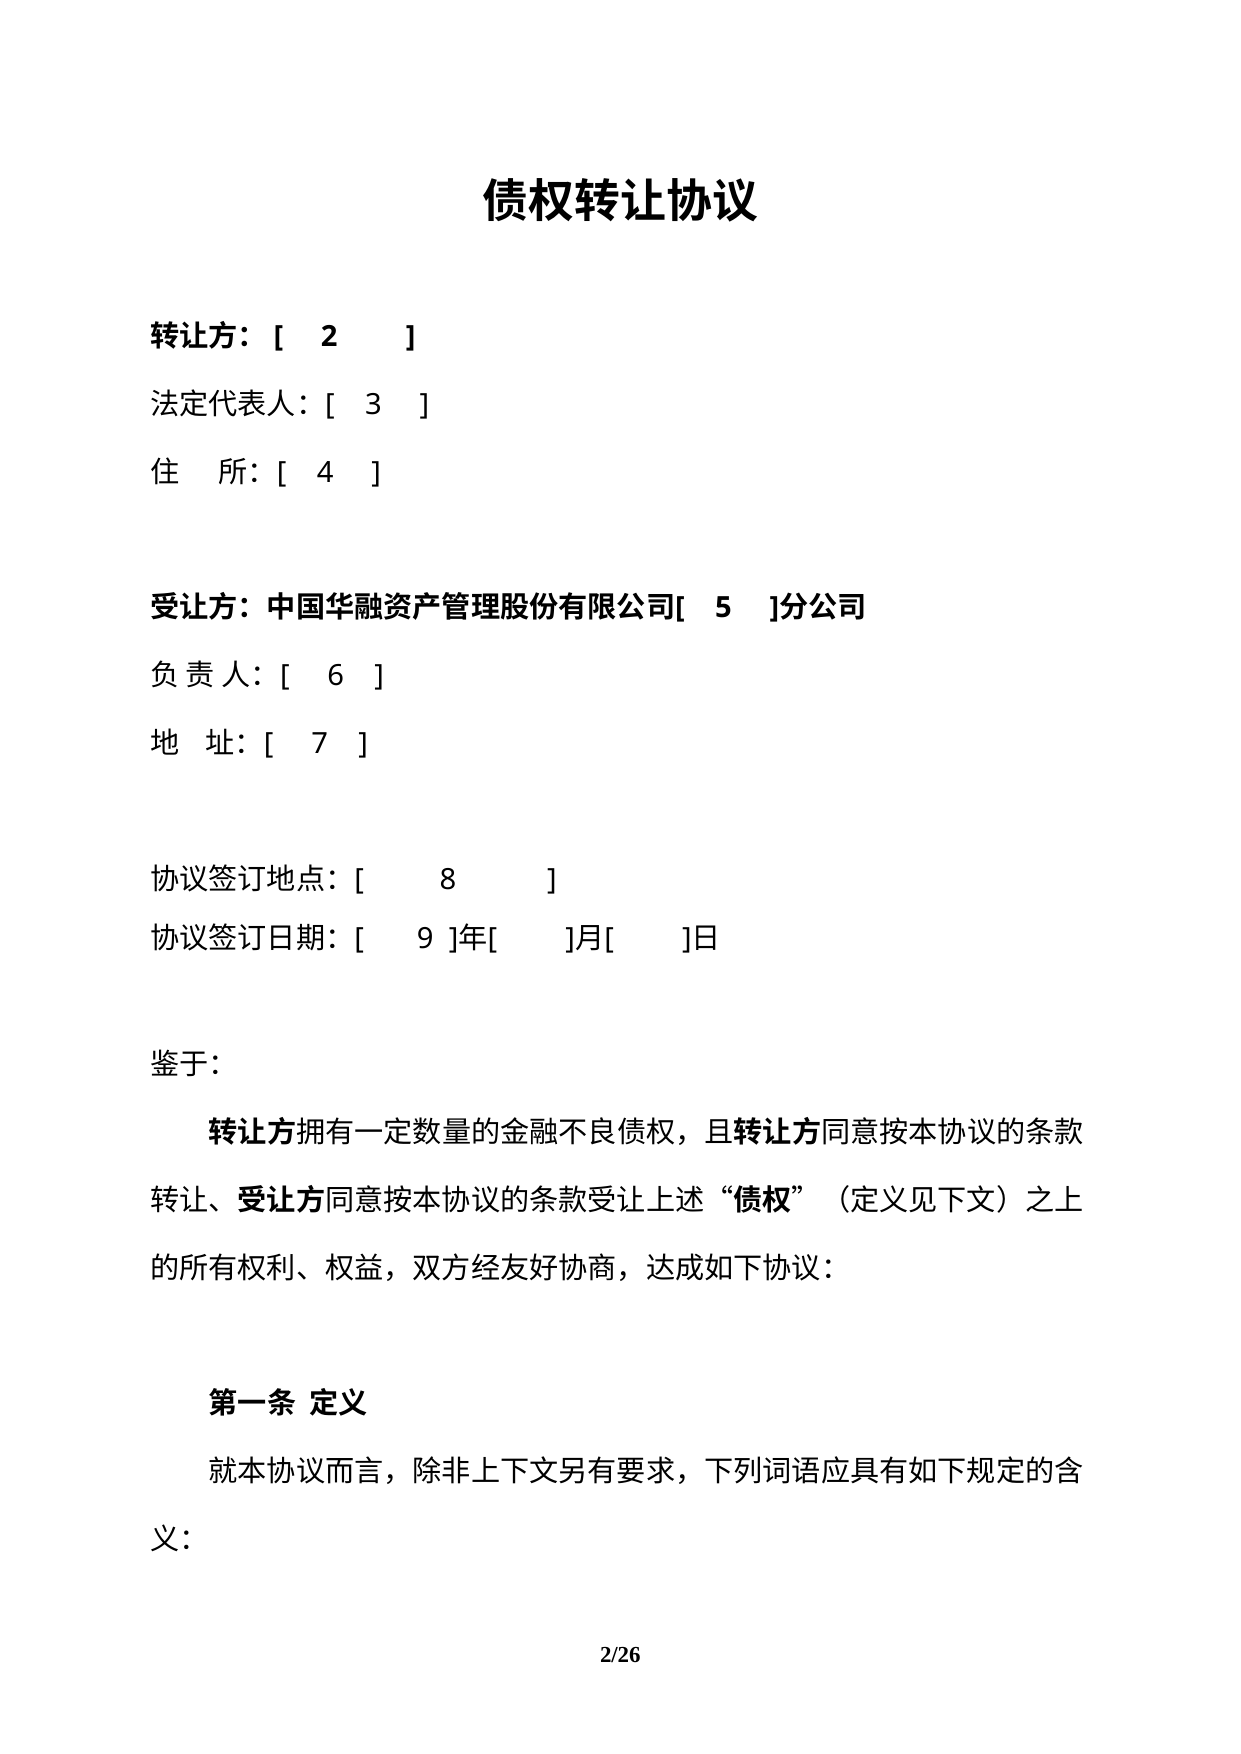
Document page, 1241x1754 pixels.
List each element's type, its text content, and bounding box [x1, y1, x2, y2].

text 转让方拥有一定数量的金融不良债权，且转让方同意按本协议的条款转让、受让方同意按本协议的条款受让上述“债权”（定义见下文）之上的所有权利、权益，双方经友好协商，达成如下协议： [150, 1096, 1090, 1299]
text 法定代表人：[ 3 ] [150, 368, 1090, 436]
text 鉴于： [150, 1028, 1090, 1096]
text 地 址：[ 7 ] [150, 707, 1090, 775]
text 债权转让协议 [150, 164, 1090, 232]
text 住 所：[ 4 ] [150, 436, 1090, 503]
text 受让方：中国华融资产管理股份有限公司[ 5 ]分公司 [150, 571, 1090, 639]
text 协议签订日期：[ 9 ]年[ ]月[ ]日 [150, 901, 1090, 960]
text 第一条 定义 [150, 1367, 1090, 1435]
text 负 责 人：[ 6 ] [150, 639, 1090, 707]
text 转让方： [ 2 ] [150, 300, 1090, 368]
text 协议签订地点：[ 8 ] [150, 843, 1090, 901]
text 就本协议而言，除非上下文另有要求，下列词语应具有如下规定的含义： [150, 1435, 1090, 1571]
